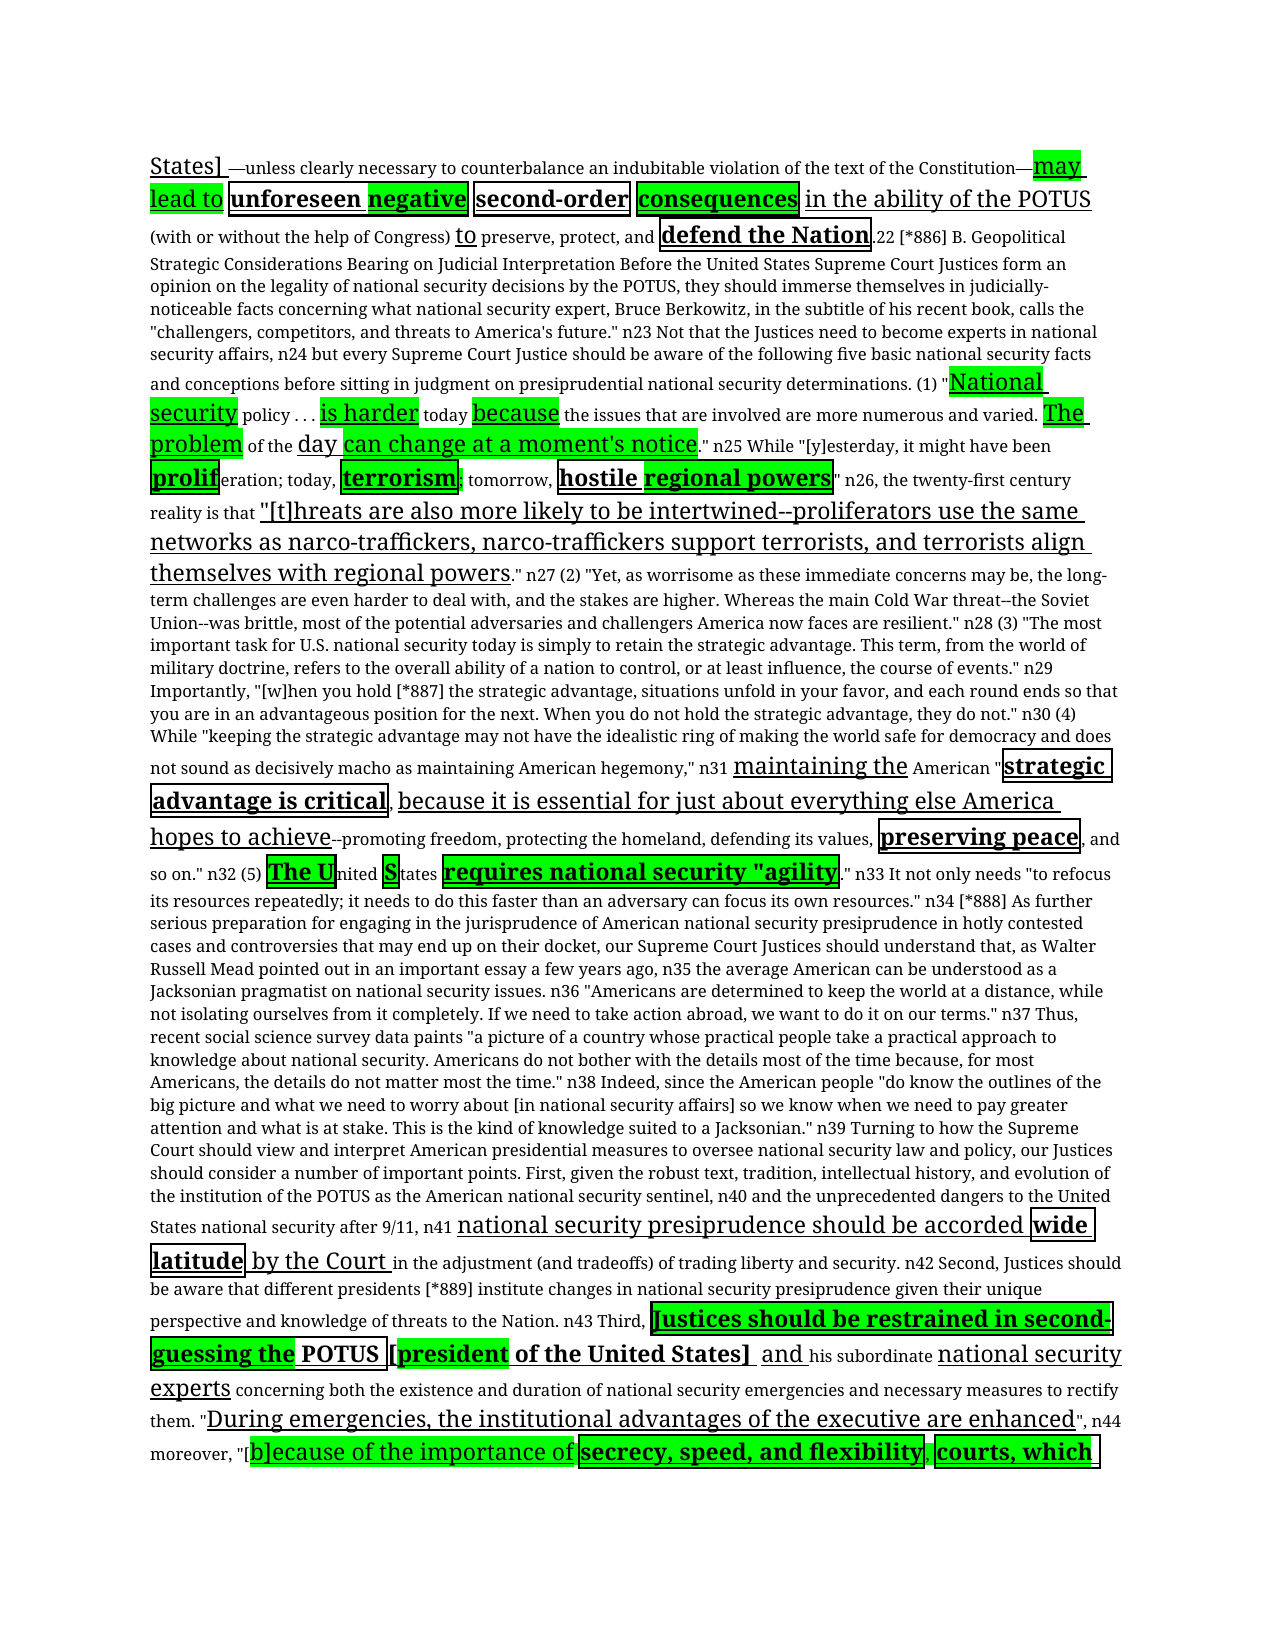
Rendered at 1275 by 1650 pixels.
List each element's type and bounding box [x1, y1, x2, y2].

text [150, 150, 1125, 1469]
